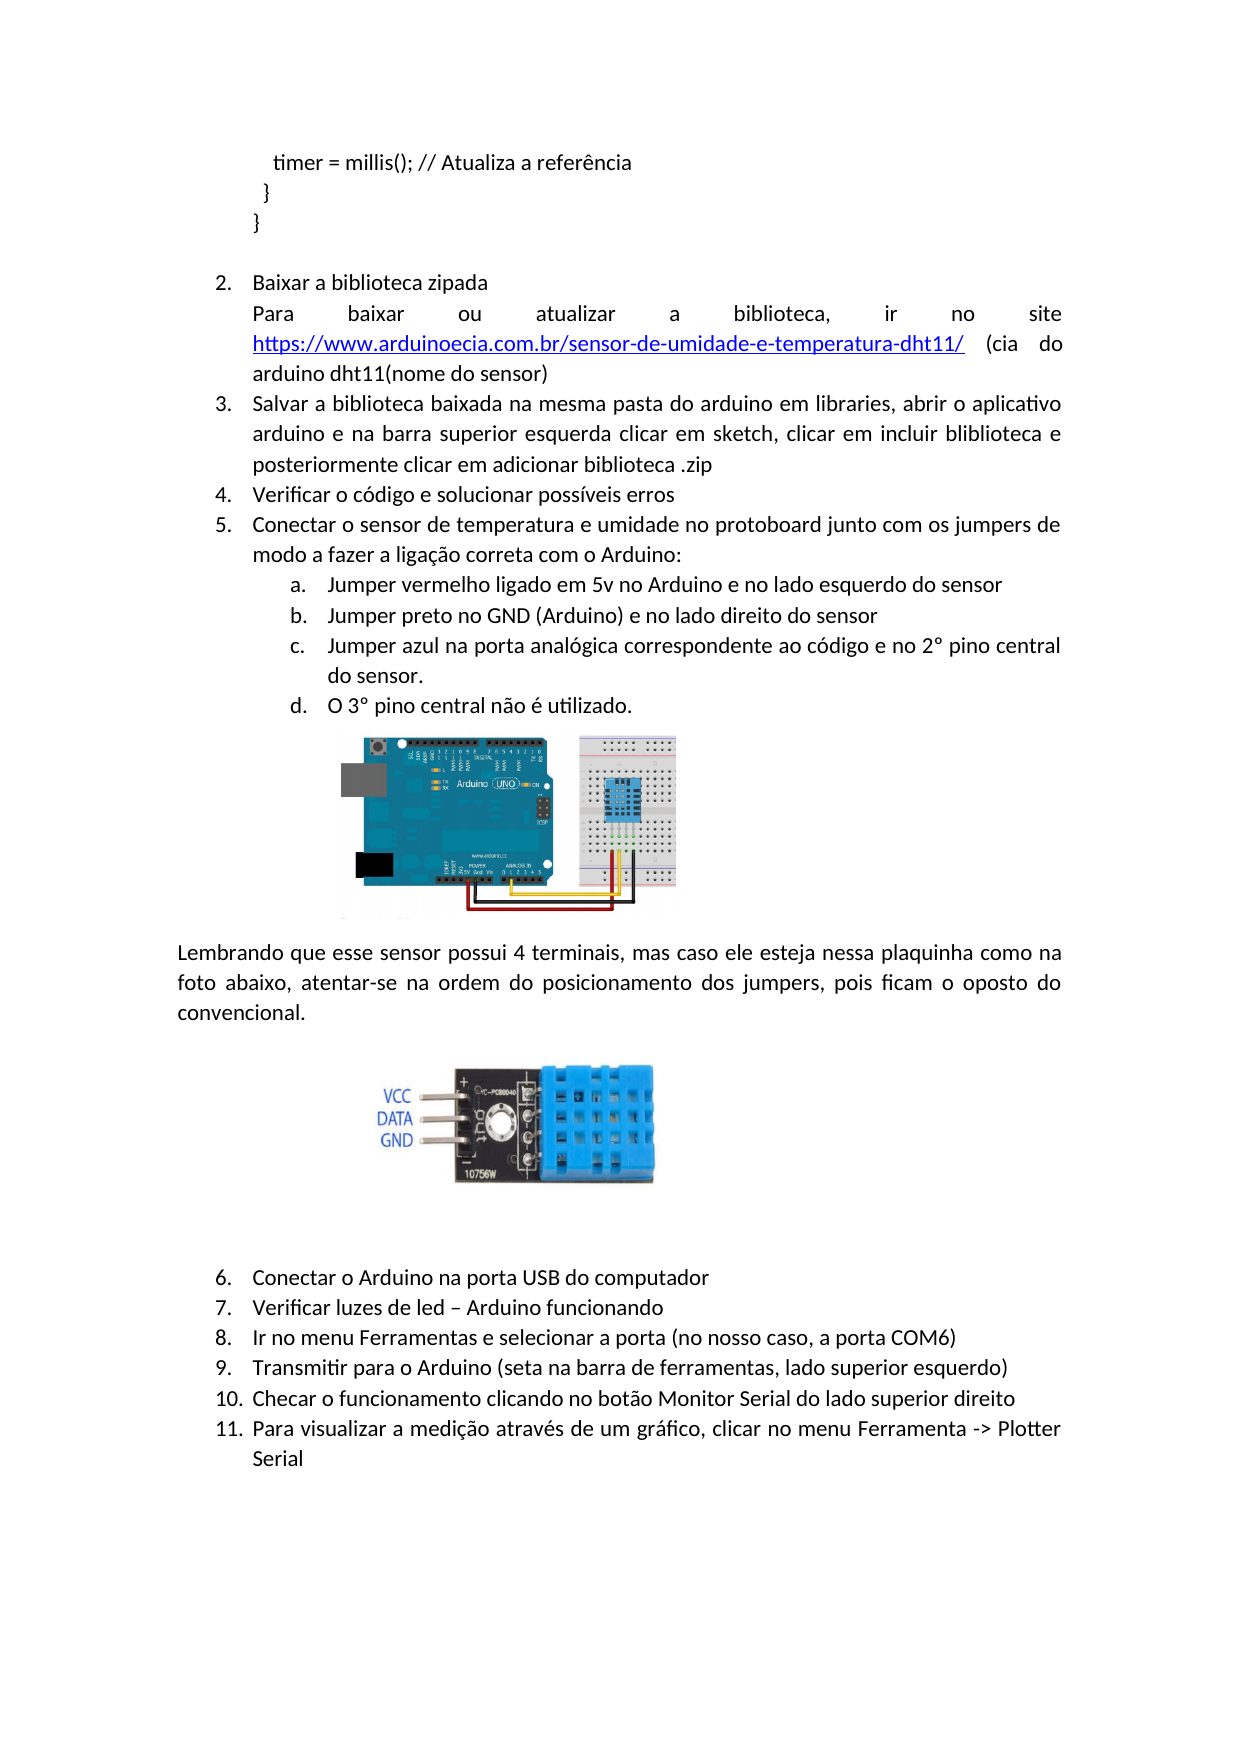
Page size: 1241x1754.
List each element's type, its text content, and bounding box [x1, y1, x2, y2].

list Conectar o sensor de temperatura e umidade no protoboard junto com os jumpers de modo a fazer a ligação correta com o Arduino: [215, 510, 1063, 568]
list Para visualizar a medição através de um gráfico, clicar no menu Ferramenta -> Plotter Serial [215, 1414, 1063, 1472]
list Verificar luzes de led – Arduino funcionando [215, 1293, 1063, 1321]
list Salvar a biblioteca baixada na mesma pasta do arduino em libraries, abrir o aplicativo arduino e na barra superior esquerda clicar em sketch, clicar em incluir bliblioteca e posteriormente clicar em adicionar biblioteca .zip [215, 389, 1063, 478]
list timer = millis(); // Atualiza a referência [252, 148, 1063, 176]
list Baixar a biblioteca zipada [215, 268, 1063, 296]
list Jumper vermelho ligado em 5v no Arduino e no lado esquerdo do sensor [290, 571, 1063, 598]
list } [252, 178, 1063, 206]
list Jumper azul na porta analógica correspondente ao código e no 2º pino central do sensor. [290, 631, 1063, 689]
list Verificar o código e solucionar possíveis erros [215, 480, 1063, 508]
list Transmitir para o Arduino (seta na barra de ferramentas, lado superior esquerdo) [215, 1353, 1063, 1382]
picture [368, 1047, 676, 1205]
list } [252, 208, 1063, 236]
list Conectar o Arduino na porta USB do computador [215, 1263, 1063, 1291]
text Lembrando que esse sensor possui 4 terminais, mas caso ele esteja nessa plaquinha como na foto abaixo, atentar-se na ordem do posicionamento dos jumpers, pois ficam o oposto do convencional. [177, 938, 1063, 1026]
picture [327, 721, 695, 919]
list Checar o funcionamento clicando no botão Monitor Serial do lado superior direito [215, 1384, 1063, 1412]
list O 3º pino central não é utilizado. [290, 691, 1063, 719]
list Ir no menu Ferramentas e selecionar a porta (no nosso caso, a porta COM6) [215, 1323, 1063, 1351]
list Jumper preto no GND (Arduino) e no lado direito do sensor [290, 601, 1063, 629]
list Para baixar ou atualizar a biblioteca, ir no site https://www.arduinoecia.com.br/sensor-de-umidade-e-temperatura-dht11/ (cia do arduino dht11(nome do sensor) [252, 299, 1063, 387]
